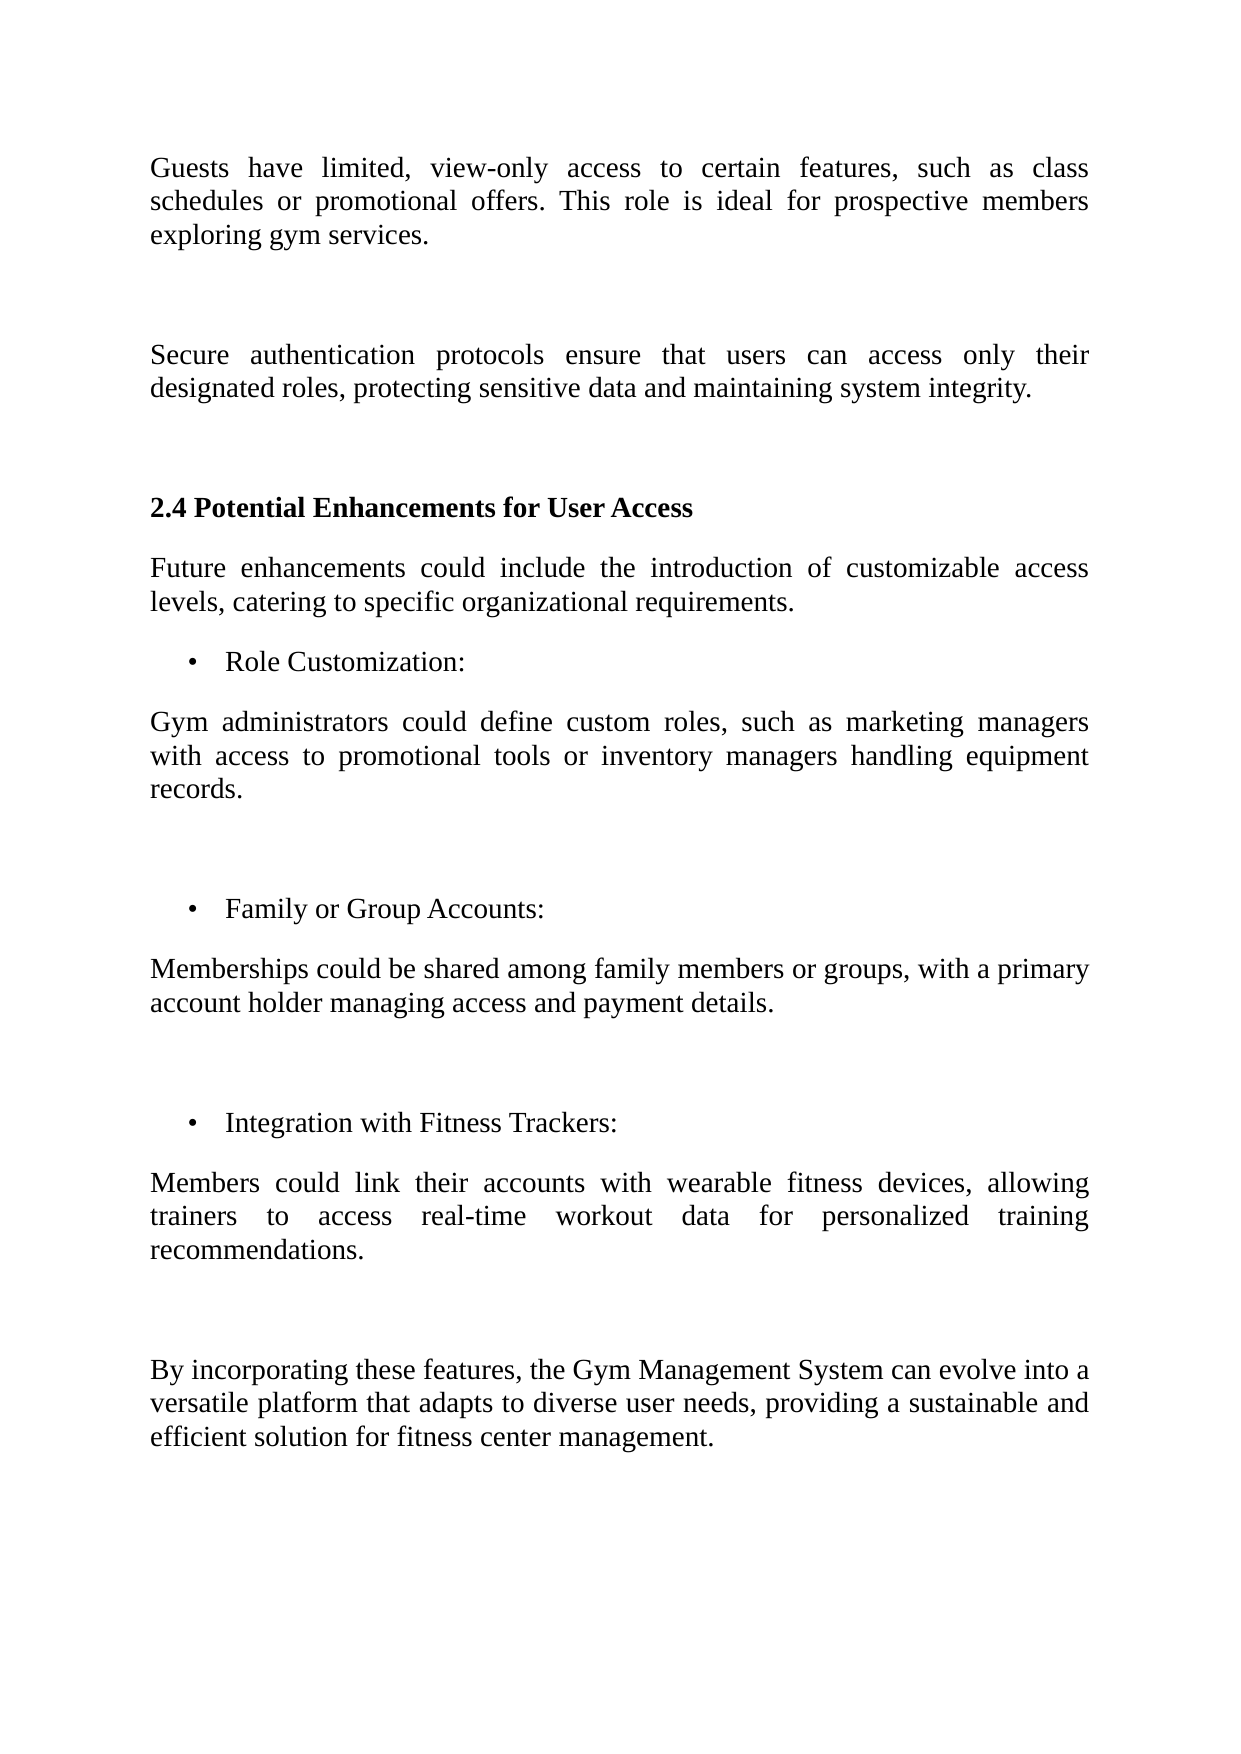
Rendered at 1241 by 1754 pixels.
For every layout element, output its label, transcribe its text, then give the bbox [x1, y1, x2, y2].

text Members could link their accounts with wearable fitness devices, allowing trainers to access real-time workout data for personalized training recommendations. [150, 1165, 1090, 1265]
list Family or Group Accounts: [187, 891, 1090, 925]
text Secure authentication protocols ensure that users can access only their designated roles, protecting sensitive data and maintaining system integrity. [150, 337, 1090, 404]
text Memberships could be shared among family members or groups, with a primary account holder managing access and payment details. [150, 951, 1090, 1018]
text Gym administrators could define custom roles, such as marketing managers with access to promotional tools or inventory managers handling equipment records. [150, 704, 1090, 805]
text Future enhancements could include the introduction of customizable access levels, catering to specific organizational requirements. [150, 551, 1090, 618]
text By incorporating these features, the Gym Management System can evolve into a versatile platform that adapts to diverse user needs, providing a sustainable and efficient solution for fitness center management. [150, 1352, 1090, 1452]
text 2.4 Potential Enhancements for User Access [150, 491, 1090, 524]
list Integration with Fitness Trackers: [187, 1105, 1090, 1138]
list Role Customization: [187, 644, 1090, 678]
text Guests have limited, view-only access to certain features, such as class schedules or promotional offers. This role is ideal for prospective members exploring gym services. [150, 150, 1090, 251]
